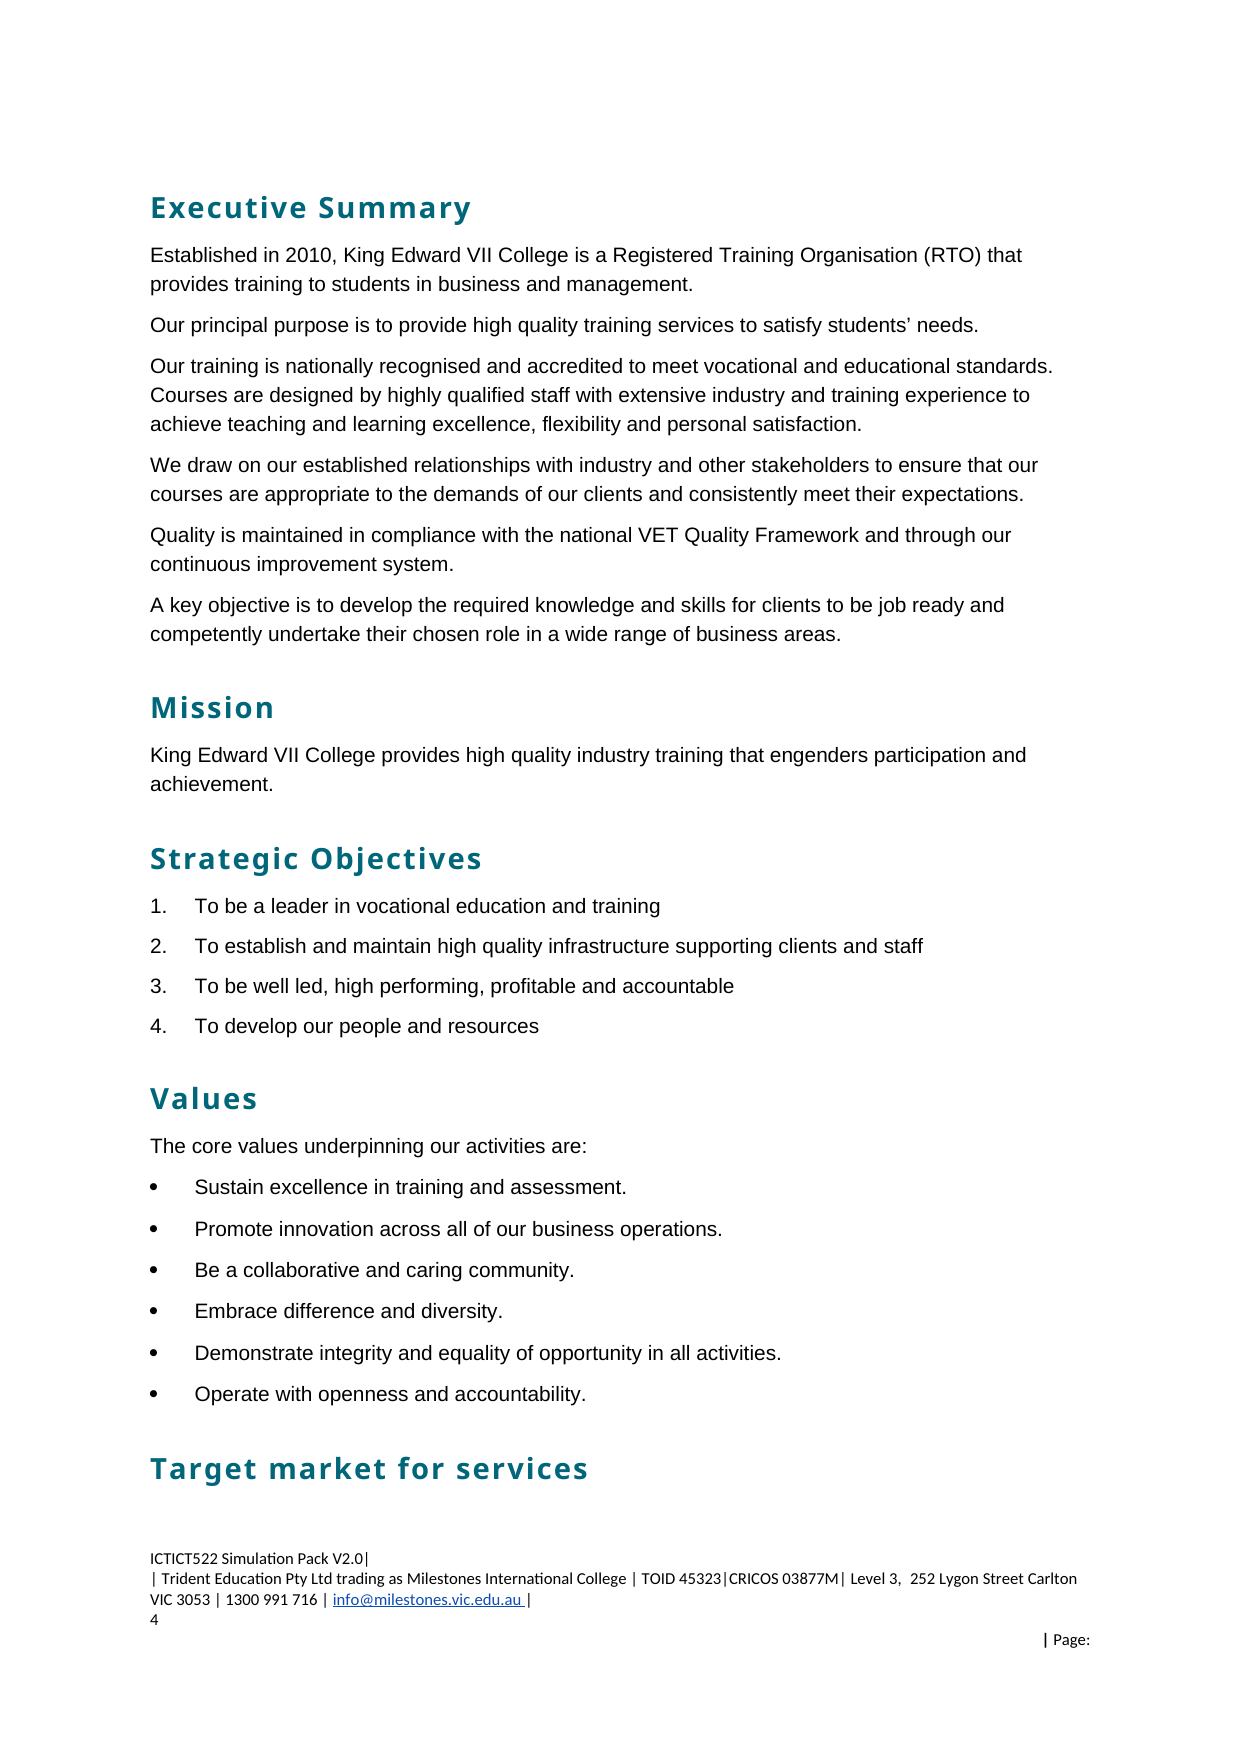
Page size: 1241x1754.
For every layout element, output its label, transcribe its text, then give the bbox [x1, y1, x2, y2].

text Operate with openness and accountability. [150, 1382, 1090, 1406]
text A key objective is to develop the required knowledge and skills for clients to be job ready and competently undertake their chosen role in a wide range of business areas. [150, 593, 1090, 646]
text Quality is maintained in compliance with the national VET Quality Framework and through our continuous improvement system. [150, 523, 1090, 576]
subtitle Target market for services [150, 1448, 1090, 1488]
text Established in 2010, King Edward VII College is a Registered Training Organisation (RTO) that provides training to students in business and management. [150, 243, 1090, 296]
text The core values underpinning our activities are: [150, 1134, 1090, 1158]
text King Edward VII College provides high quality industry training that engenders participation and achievement. [150, 743, 1090, 796]
text Be a collaborative and caring community. [150, 1258, 1090, 1282]
text Embrace difference and diversity. [150, 1299, 1090, 1323]
text To develop our people and resources [150, 1013, 1090, 1037]
text Sustain excellence in training and assessment. [150, 1175, 1090, 1199]
subtitle Executive Summary [150, 187, 1090, 227]
subtitle Strategic Objectives [150, 838, 1090, 878]
text Our principal purpose is to provide high quality training services to satisfy students’ needs. [150, 313, 1090, 337]
text To establish and maintain high quality infrastructure supporting clients and staff [150, 933, 1090, 957]
text Promote innovation across all of our business operations. [150, 1216, 1090, 1240]
text To be well led, high performing, profitable and accountable [150, 973, 1090, 997]
text Demonstrate integrity and equality of opportunity in all activities. [150, 1340, 1090, 1364]
text To be a leader in vocational education and training [150, 893, 1090, 917]
subtitle Mission [150, 688, 1090, 727]
subtitle Values [150, 1078, 1090, 1118]
text Our training is nationally recognised and accredited to meet vocational and educational standards. Courses are designed by highly qualified staff with extensive industry and training experience to achieve teaching and learning excellence, flexibility and personal satisfaction. [150, 354, 1090, 436]
text We draw on our established relationships with industry and other stakeholders to ensure that our courses are appropriate to the demands of our clients and consistently meet their expectations. [150, 453, 1090, 506]
